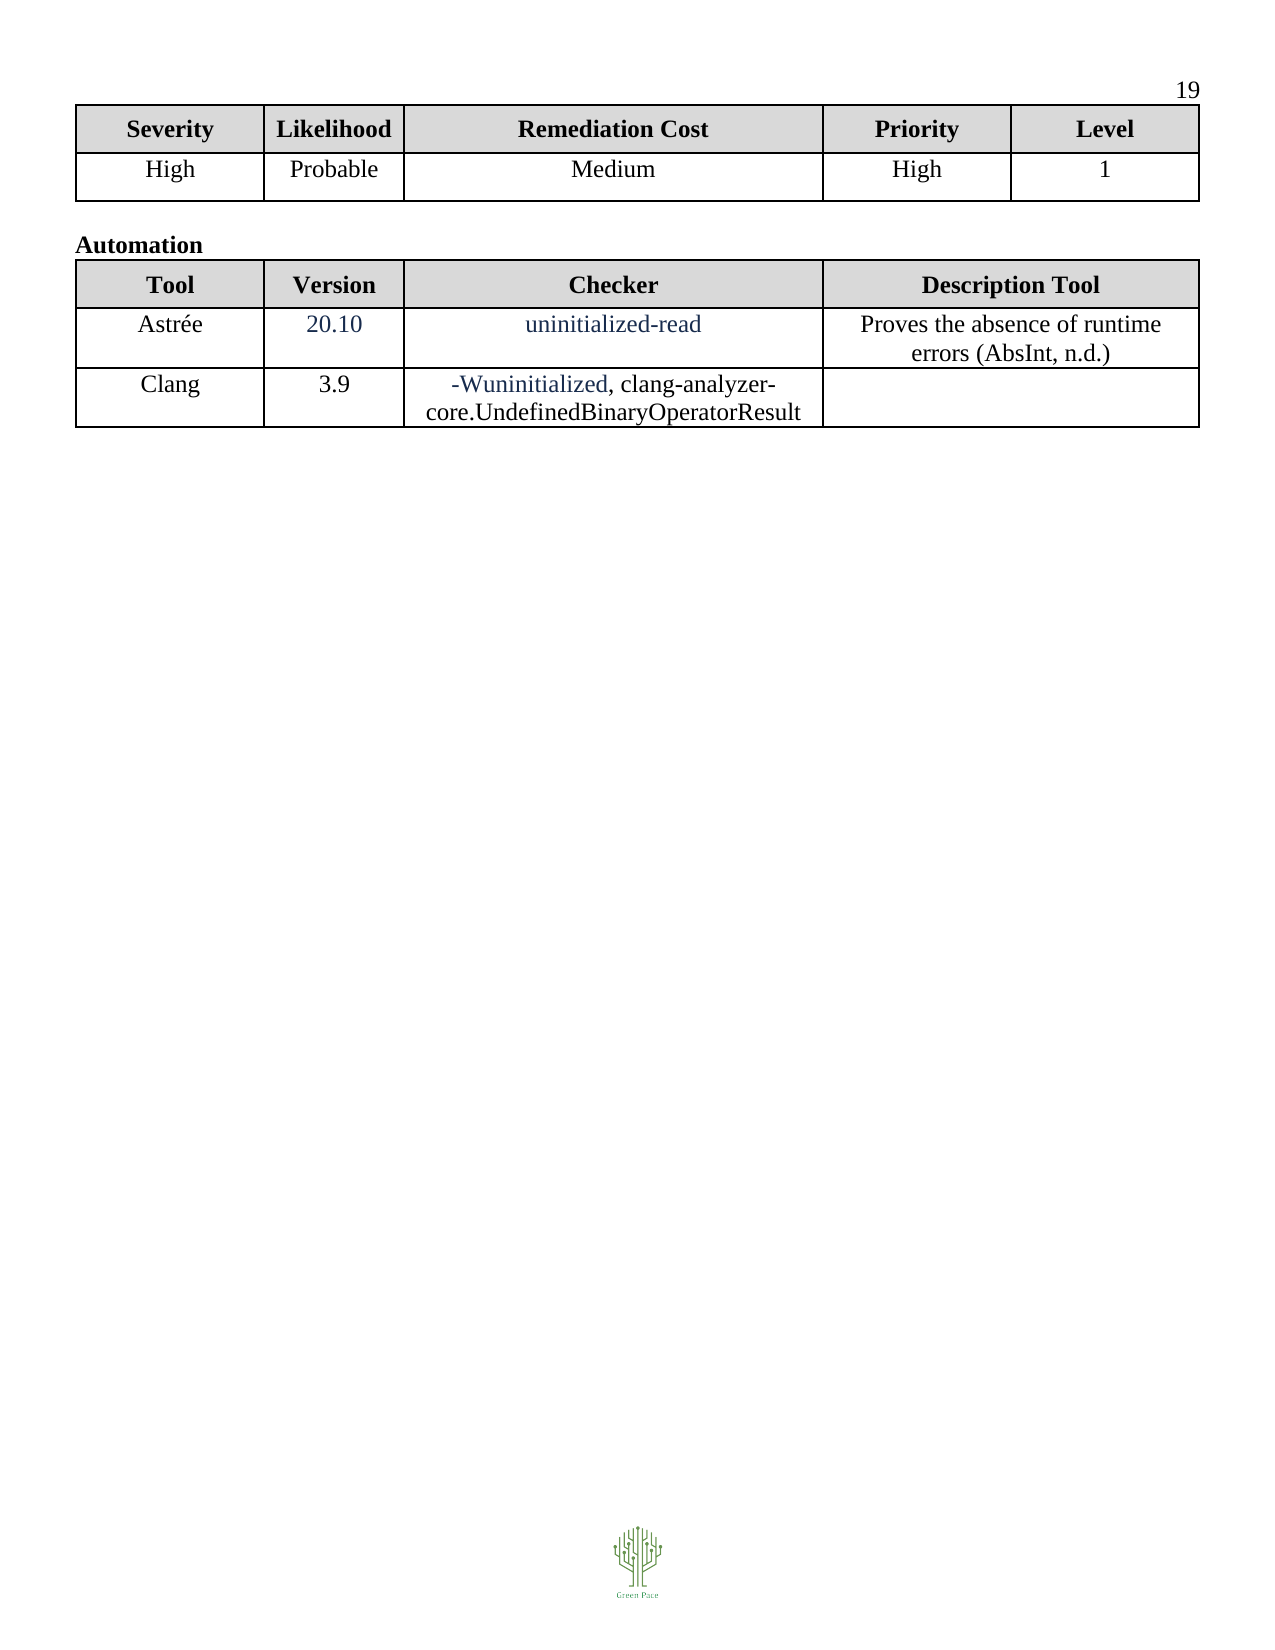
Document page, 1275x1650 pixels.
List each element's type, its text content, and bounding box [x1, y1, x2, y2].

table_cell Proves the absence of runtime errors (AbsInt, n.d.) [824, 309, 1198, 367]
table_header Severity [77, 106, 263, 152]
table_header Priority [824, 106, 1010, 152]
table_header Description Tool [824, 261, 1198, 307]
table_cell Probable [265, 154, 403, 199]
table_header Tool [77, 261, 263, 307]
table_header Remediation Cost [405, 106, 822, 152]
table_cell High [824, 154, 1010, 199]
table_cell Clang [77, 369, 263, 426]
table_header Likelihood [265, 106, 403, 152]
picture [605, 1521, 670, 1606]
text Automation [75, 230, 1200, 259]
table_cell Medium [405, 154, 822, 199]
table_cell 3.9 [265, 369, 403, 426]
table_header Version [265, 261, 403, 307]
table_cell [824, 369, 1198, 426]
table_cell uninitialized-read [405, 309, 822, 367]
table_header Level [1012, 106, 1198, 152]
table_cell Astrée [77, 309, 263, 367]
table_cell 20.10 [265, 309, 403, 367]
table_cell High [77, 154, 263, 199]
table_cell -Wuninitialized, clang-analyzer-core.UndefinedBinaryOperatorResult [405, 369, 822, 426]
table_header Checker [405, 261, 822, 307]
table_cell 1 [1012, 154, 1198, 199]
